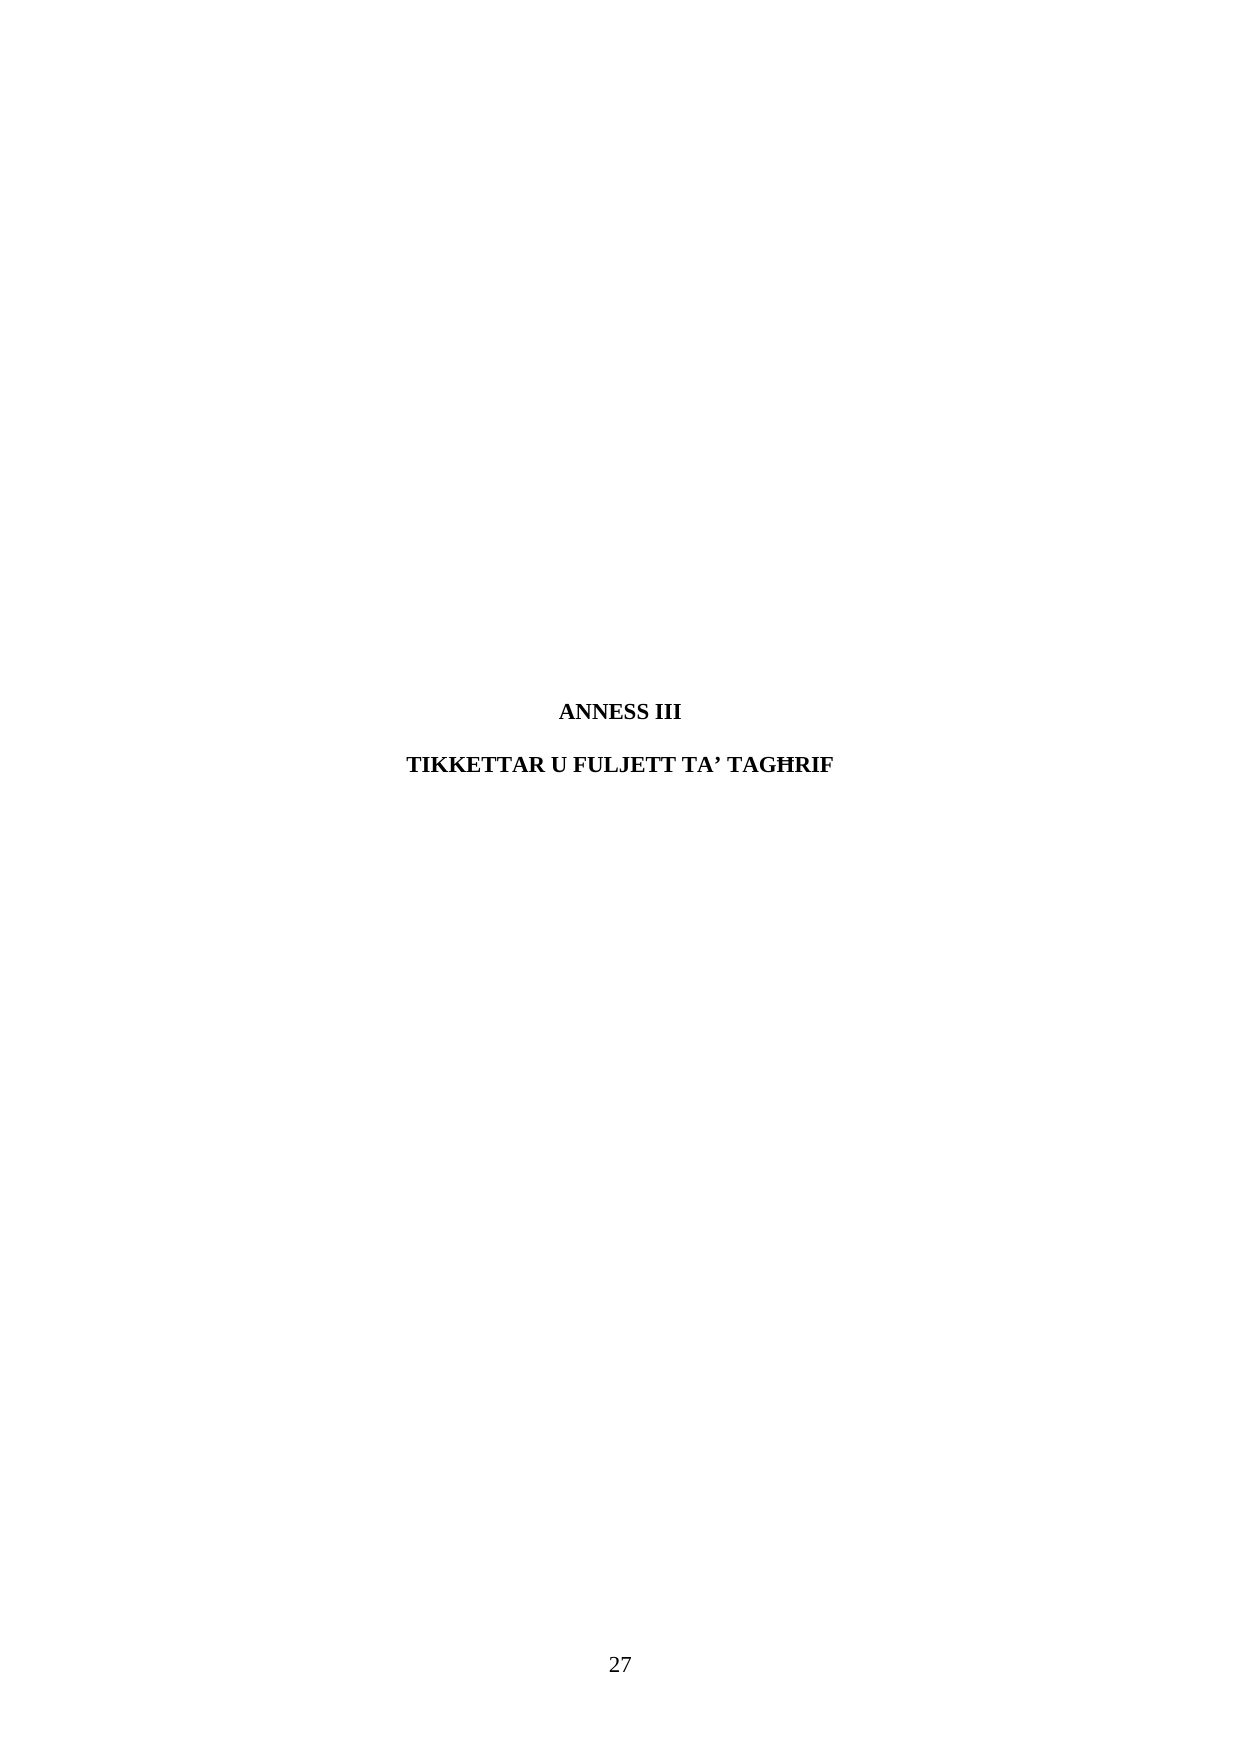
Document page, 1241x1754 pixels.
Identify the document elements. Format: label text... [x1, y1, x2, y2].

text TIKKETTAR U FULJETT TA’ TAGĦRIF [148, 751, 1092, 777]
text ANNESS III [148, 698, 1092, 724]
